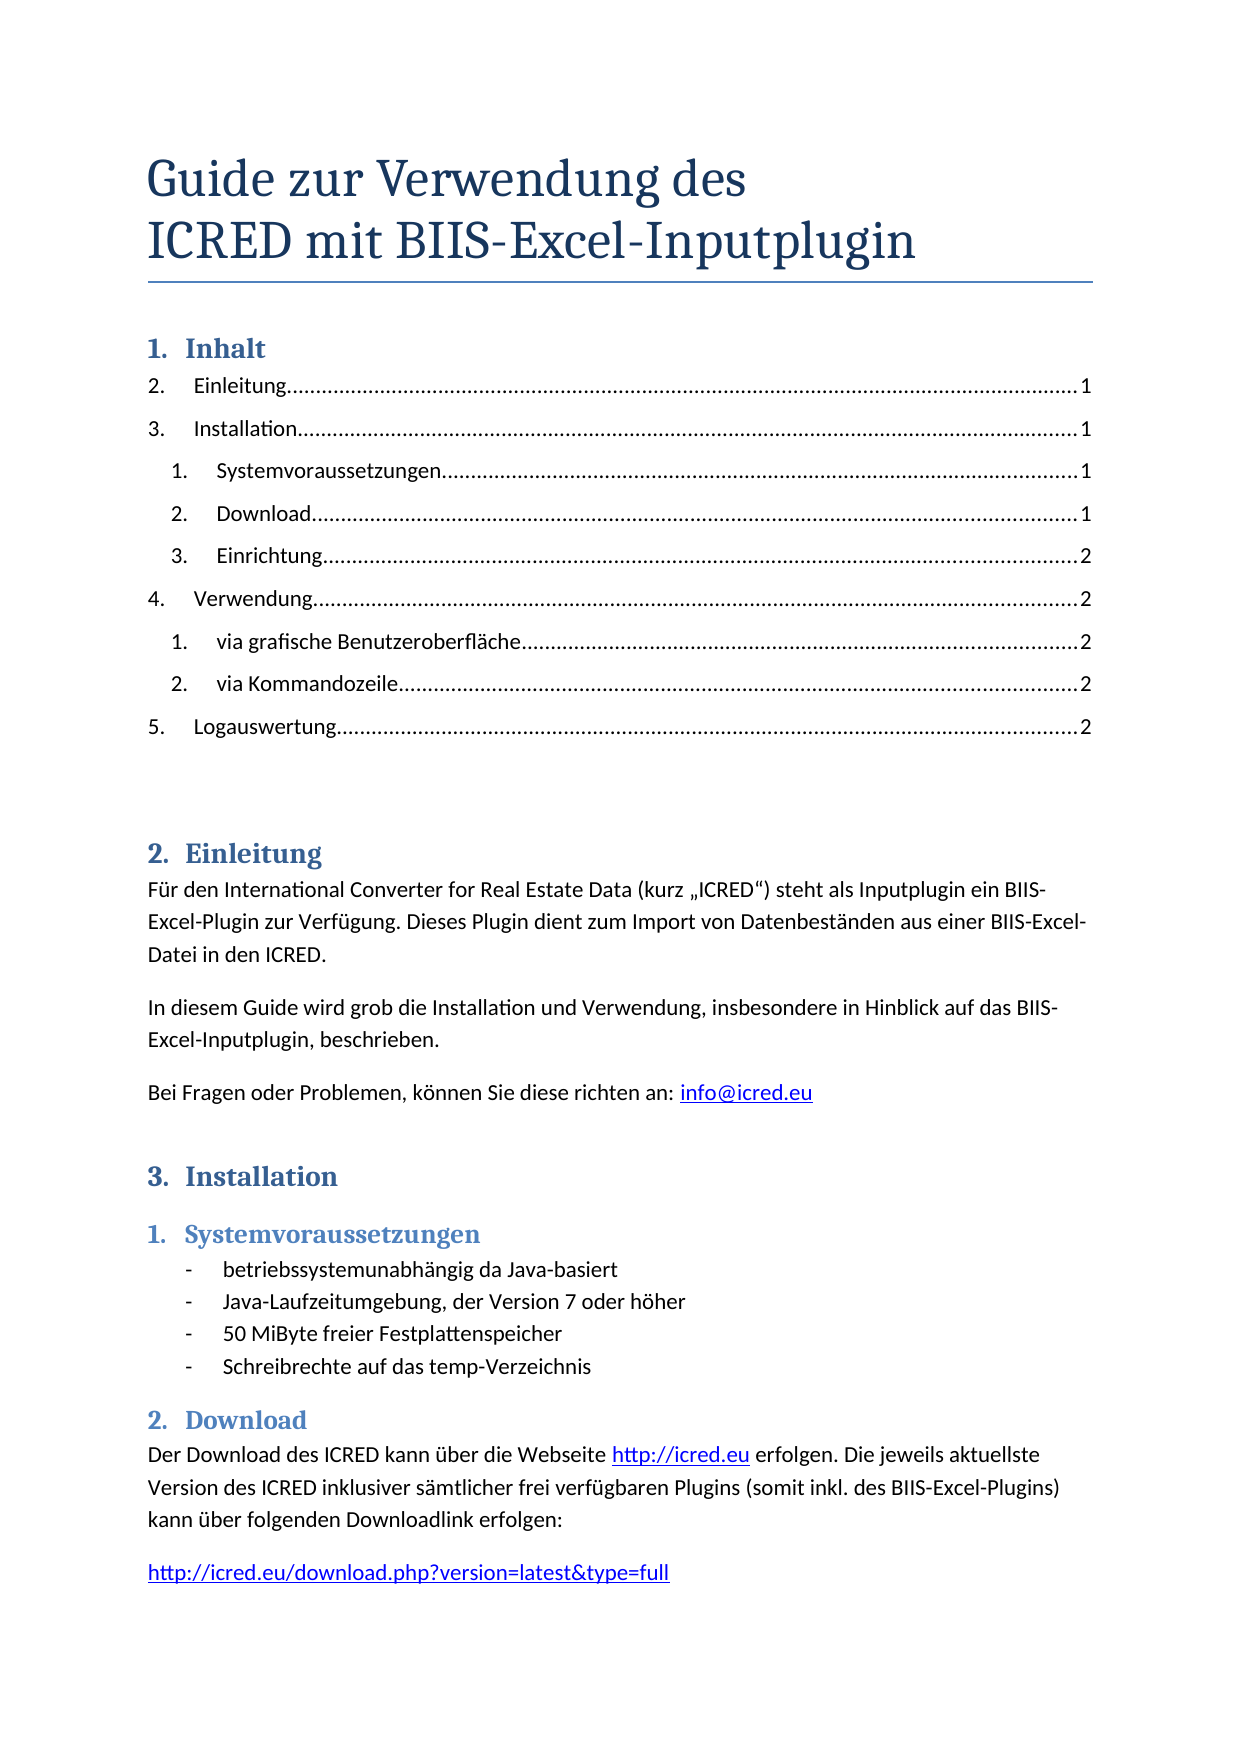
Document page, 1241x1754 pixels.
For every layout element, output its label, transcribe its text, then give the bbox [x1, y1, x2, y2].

list 50 MiByte freier Festplattenspeicher [185, 1319, 1093, 1348]
subtitle Einleitung [148, 837, 1093, 870]
text Bei Fragen oder Problemen, können Sie diese richten an: info@icred.eu [148, 1078, 1093, 1106]
subtitle Download [148, 1405, 1093, 1436]
text http://icred.eu/download.php?version=latest&type=full [148, 1558, 1093, 1586]
text Für den International Converter for Real Estate Data (kurz „ICRED“) steht als Inputplugin ein BIIS-Excel-Plugin zur Verfügung. Dieses Plugin dient zum Import von Datenbeständen aus einer BIIS-Excel-Datei in den ICRED. [148, 875, 1093, 968]
text Der Download des ICRED kann über die Webseite http://icred.eu erfolgen. Die jeweils aktuellste Version des ICRED inklusiver sämtlicher frei verfügbaren Plugins (somit inkl. des BIIS-Excel-Plugins) kann über folgenden Downloadlink erfolgen: [148, 1441, 1093, 1533]
list betriebssystemunabhängig da Java-basiert [185, 1255, 1093, 1283]
list Java-Laufzeitumgebung, der Version 7 oder höher [185, 1287, 1093, 1315]
subtitle Installation [148, 1160, 1093, 1194]
text In diesem Guide wird grob die Installation und Verwendung, insbesondere in Hinblick auf das BIIS-Excel-Inputplugin, beschrieben. [148, 993, 1093, 1053]
list Schreibrechte auf das temp-Verzeichnis [185, 1352, 1093, 1380]
title Guide zur Verwendung des ICRED mit BIIS-Excel-Inputplugin [148, 148, 1093, 281]
subtitle Systemvoraussetzungen [148, 1219, 1093, 1251]
